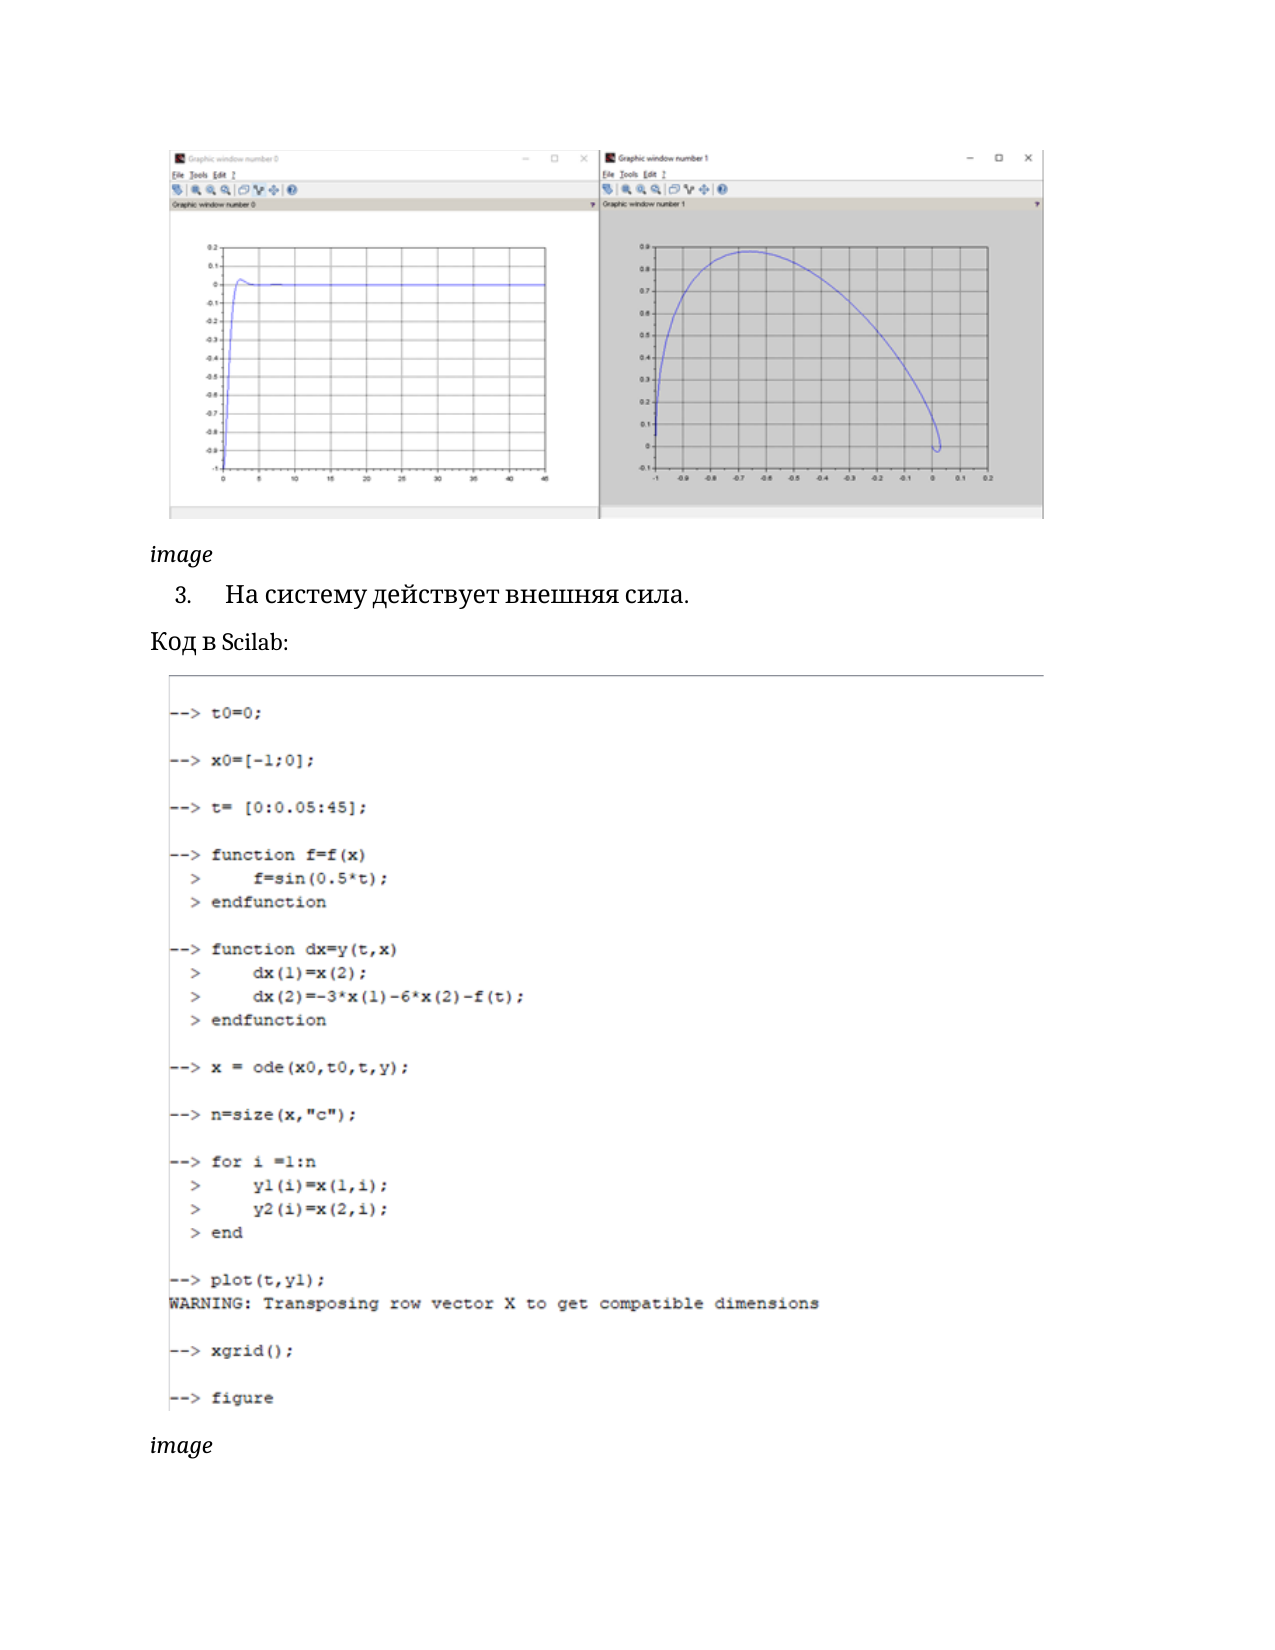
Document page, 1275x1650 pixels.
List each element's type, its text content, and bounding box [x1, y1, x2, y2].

picture [168, 675, 1044, 1411]
picture [168, 150, 1044, 519]
list На систему действует внешняя сила. [175, 581, 1125, 609]
text Код в Scilab: [150, 628, 1125, 657]
text image [150, 539, 1125, 568]
text image [150, 1431, 1125, 1460]
